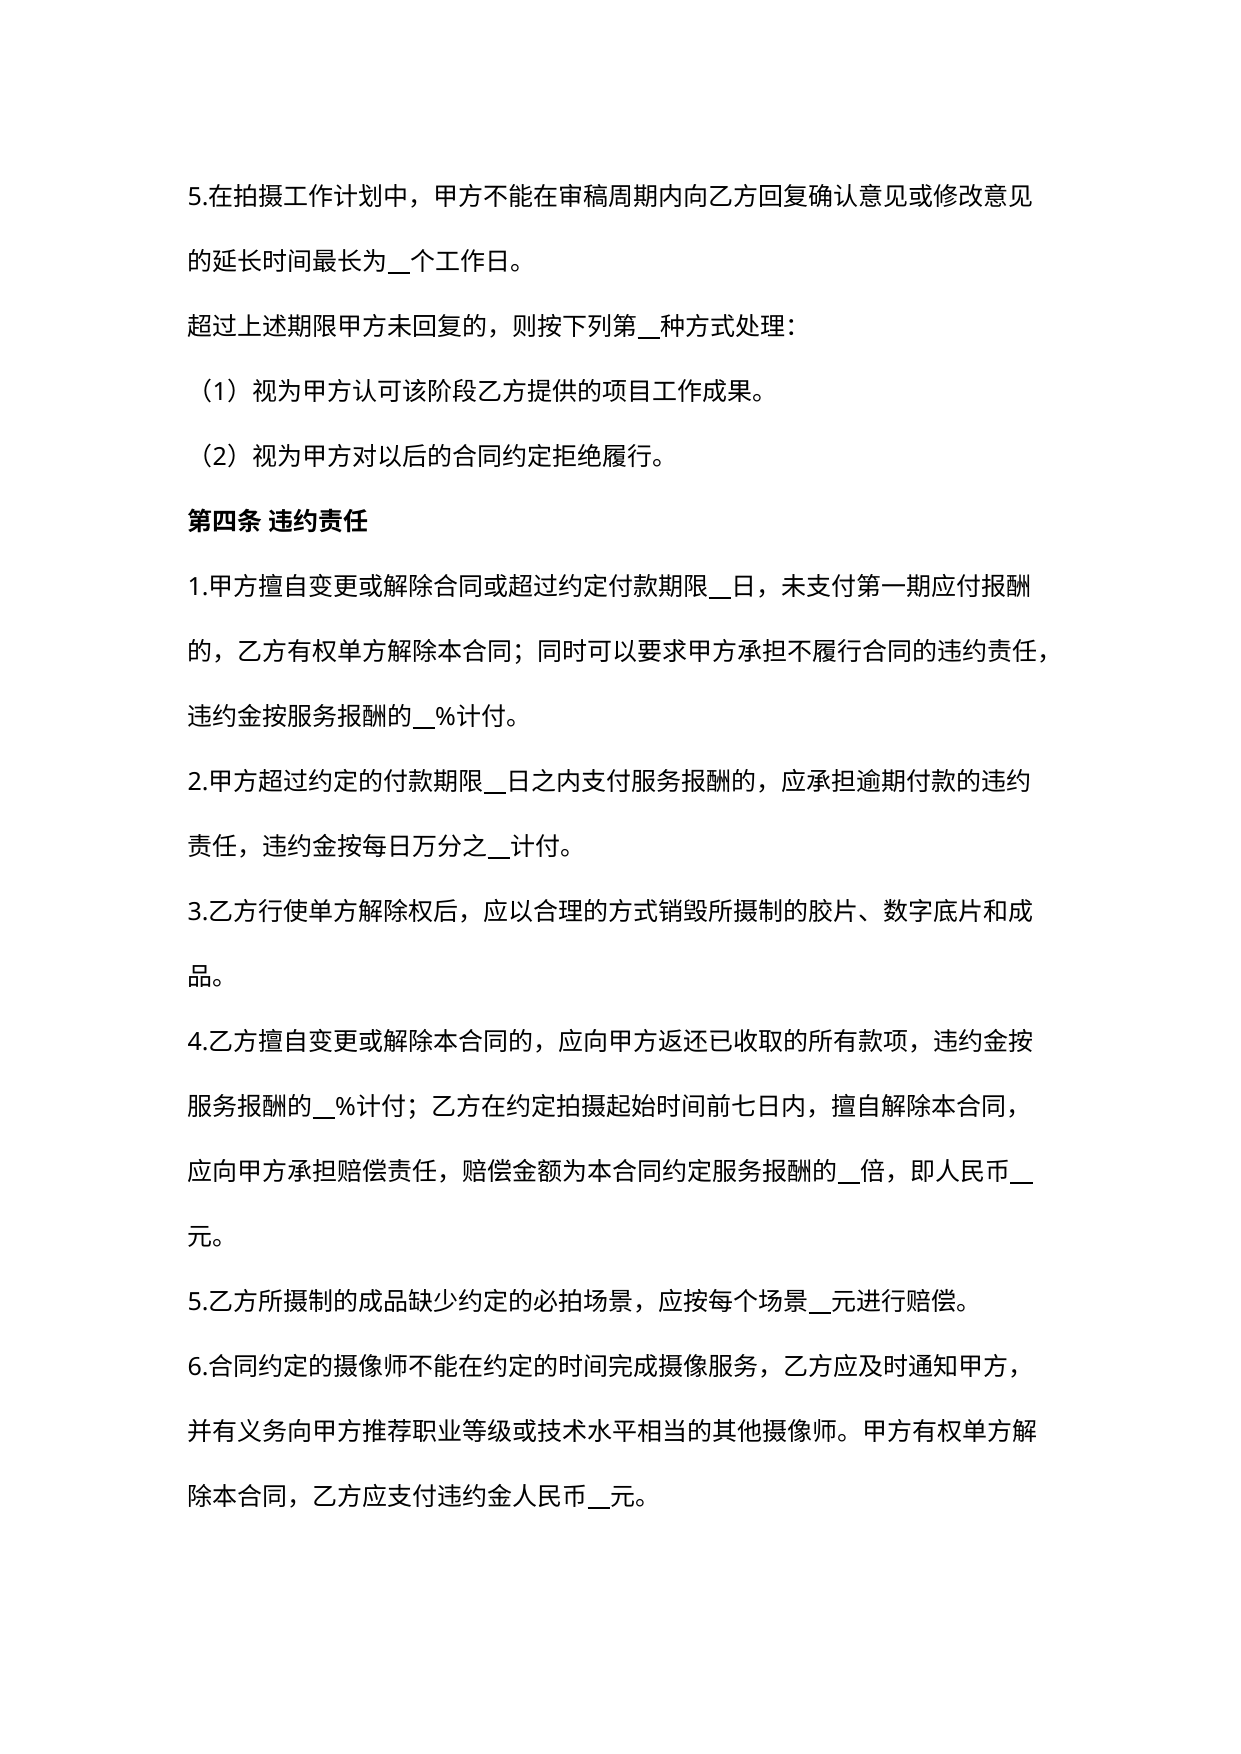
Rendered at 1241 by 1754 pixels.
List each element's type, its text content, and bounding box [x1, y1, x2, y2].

text 1.甲方擅自变更或解除合同或超过约定付款期限 日，未支付第一期应付报酬的，乙方有权单方解除本合同；同时可以要求甲方承担不履行合同的违约责任，违约金按服务报酬的 %计付。 [187, 552, 1053, 747]
text 5.乙方所摄制的成品缺少约定的必拍场景，应按每个场景 元进行赔偿。 [187, 1267, 1053, 1332]
text （1）视为甲方认可该阶段乙方提供的项目工作成果。 [187, 357, 1053, 422]
text 4.乙方擅自变更或解除本合同的，应向甲方返还已收取的所有款项，违约金按服务报酬的 %计付；乙方在约定拍摄起始时间前七日内，擅自解除本合同，应向甲方承担赔偿责任，赔偿金额为本合同约定服务报酬的 倍，即人民币 元。 [187, 1007, 1053, 1267]
text 2.甲方超过约定的付款期限 日之内支付服务报酬的，应承担逾期付款的违约责任，违约金按每日万分之 计付。 [187, 747, 1053, 877]
text 5.在拍摄工作计划中，甲方不能在审稿周期内向乙方回复确认意见或修改意见的延长时间最长为 个工作日。 [187, 162, 1053, 292]
subtitle 第四条 违约责任 [187, 487, 1053, 552]
text （2）视为甲方对以后的合同约定拒绝履行。 [187, 422, 1053, 487]
text 6.合同约定的摄像师不能在约定的时间完成摄像服务，乙方应及时通知甲方，并有义务向甲方推荐职业等级或技术水平相当的其他摄像师。甲方有权单方解除本合同，乙方应支付违约金人民币 元。 [187, 1332, 1053, 1527]
text 3.乙方行使单方解除权后，应以合理的方式销毁所摄制的胶片、数字底片和成品。 [187, 877, 1053, 1007]
text 超过上述期限甲方未回复的，则按下列第 种方式处理： [187, 292, 1053, 357]
